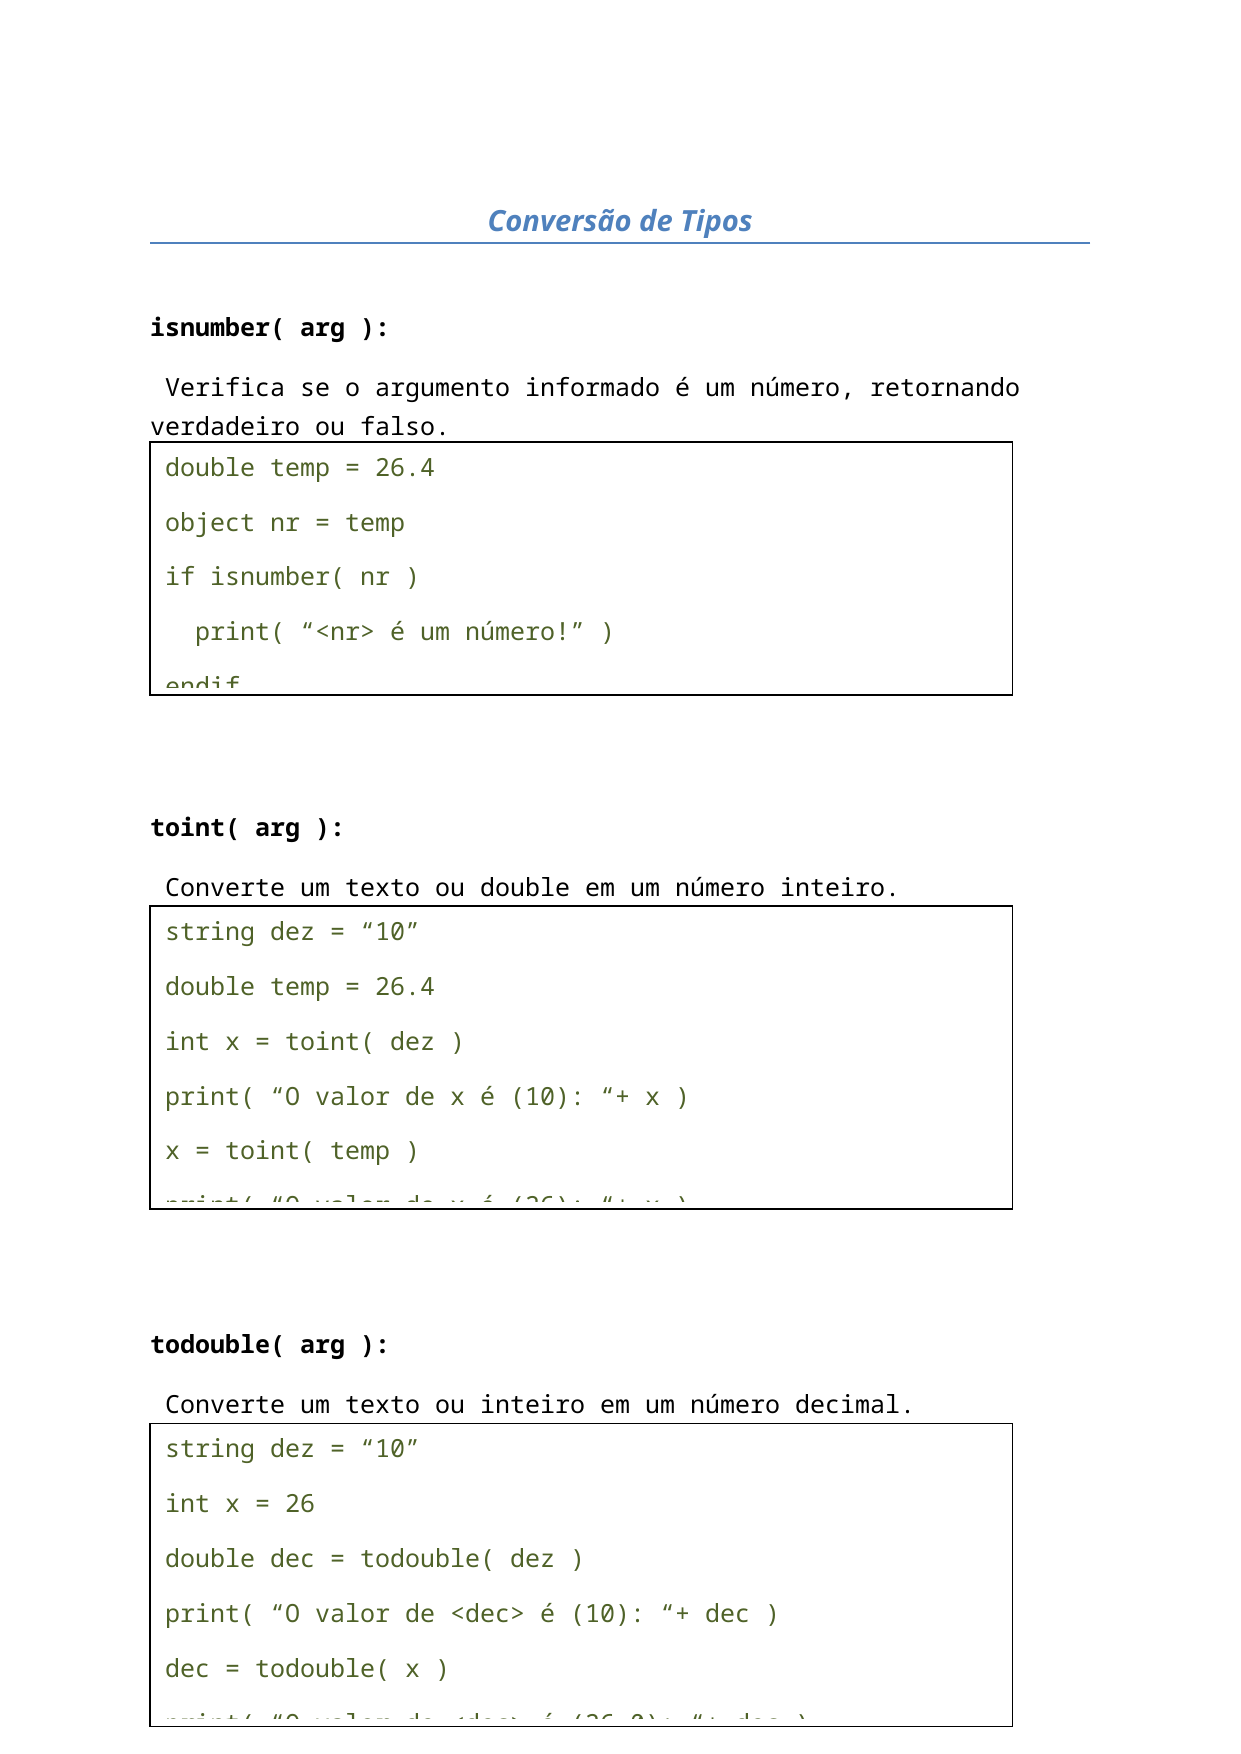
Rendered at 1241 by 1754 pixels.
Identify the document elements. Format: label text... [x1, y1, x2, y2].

text toint( arg ): [150, 809, 1090, 844]
subtitle Conversão de Tipos [150, 200, 1090, 242]
text todouble( arg ): [150, 1327, 1090, 1361]
text isnumber( arg ): [150, 310, 1090, 344]
text Verifica se o argumento informado é um número, retornando verdadeiro ou falso. [150, 370, 1090, 443]
text Converte um texto ou inteiro em um número decimal. [150, 1387, 1090, 1421]
text Converte um texto ou double em um número inteiro. [150, 869, 1090, 904]
